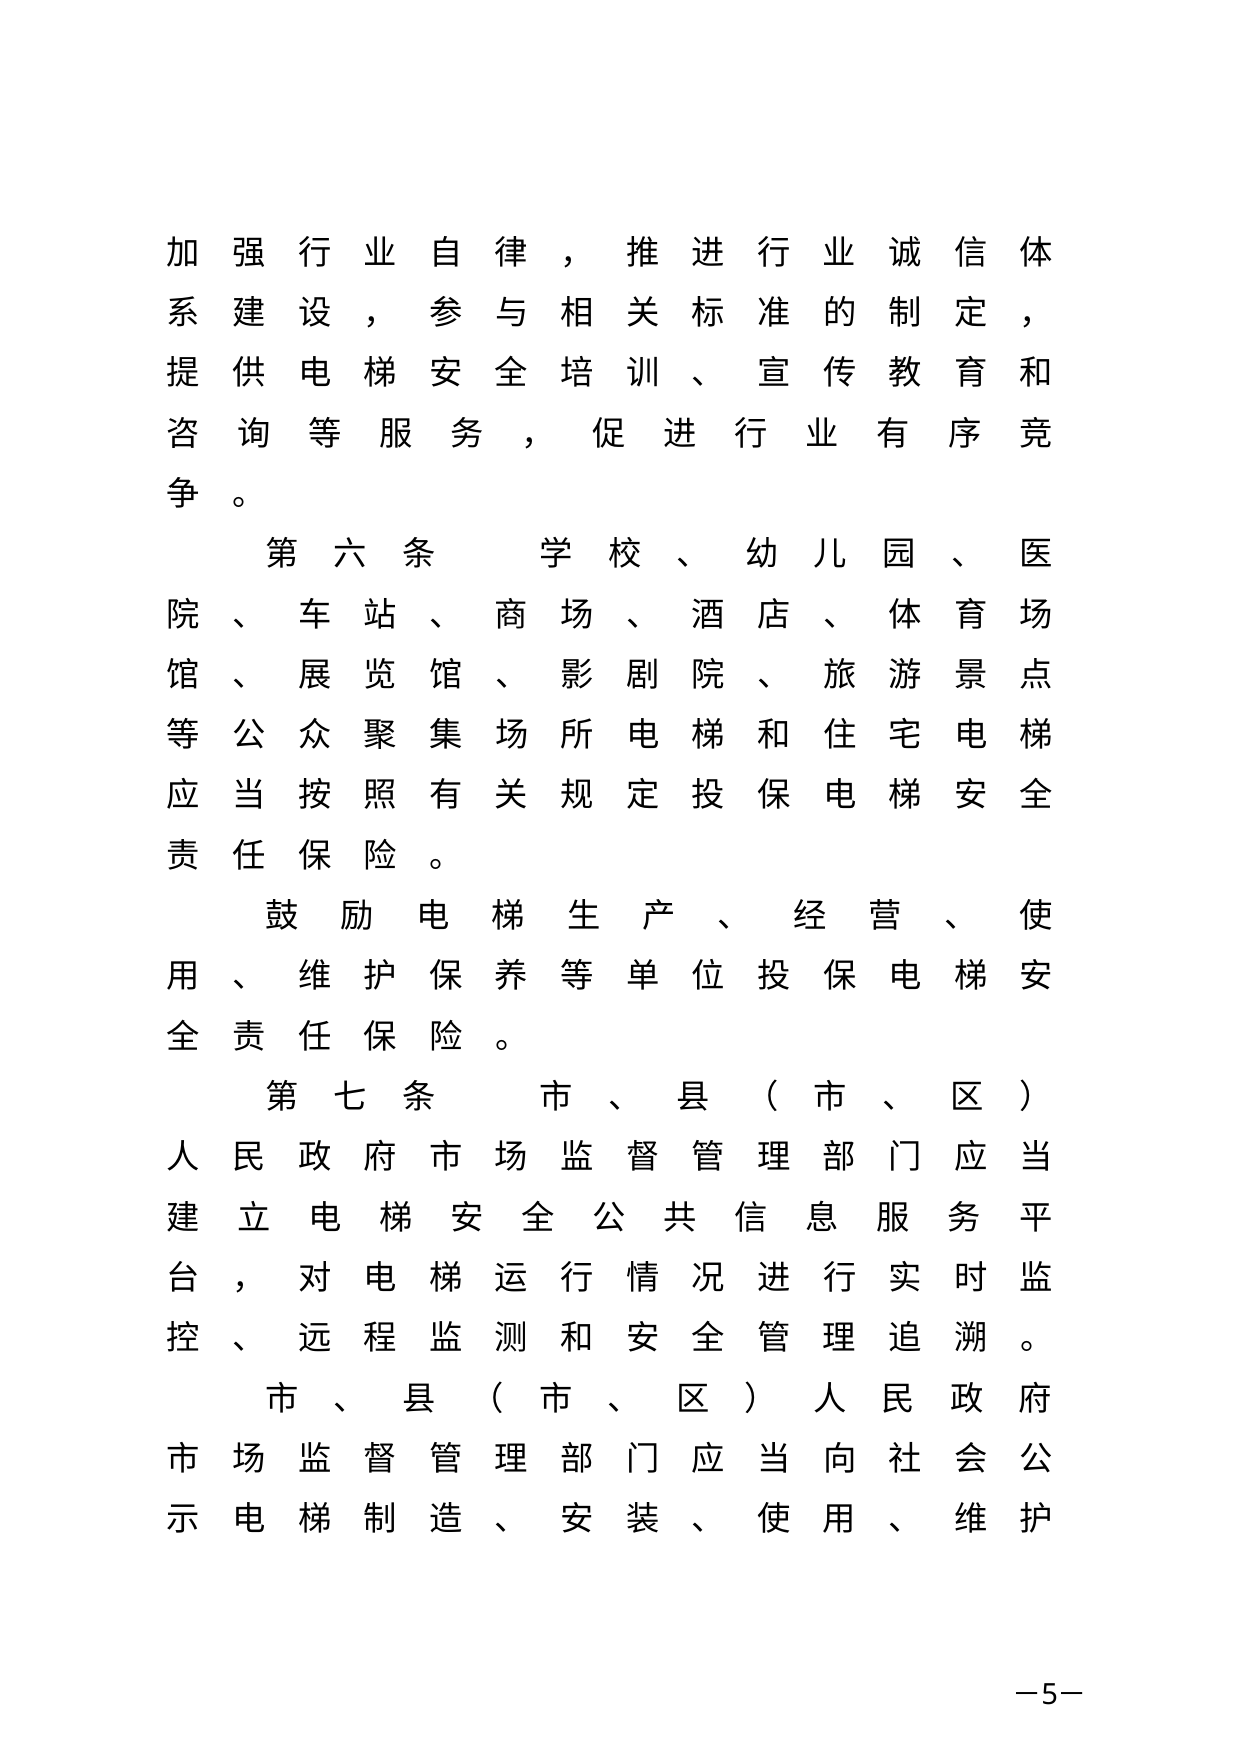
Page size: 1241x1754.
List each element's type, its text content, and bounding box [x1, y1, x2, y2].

text 第七条 市、县（市、区）人民政府市场监督管理部门应当建立电梯安全公共信息服务平台，对电梯运行情况进行实时监控、远程监测和安全管理追溯。 [167, 1064, 1085, 1365]
text 第六条 学校、幼儿园、医院、车站、商场、酒店、体育场馆、展览馆、影剧院、旅游景点等公众聚集场所电梯和住宅电梯应当按照有关规定投保电梯安全责任保险。 [167, 521, 1085, 883]
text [167, 219, 1085, 521]
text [167, 1365, 1085, 1546]
text 鼓励电梯生产、经营、使用、维护保养等单位投保电梯安全责任保险。 [167, 883, 1085, 1064]
